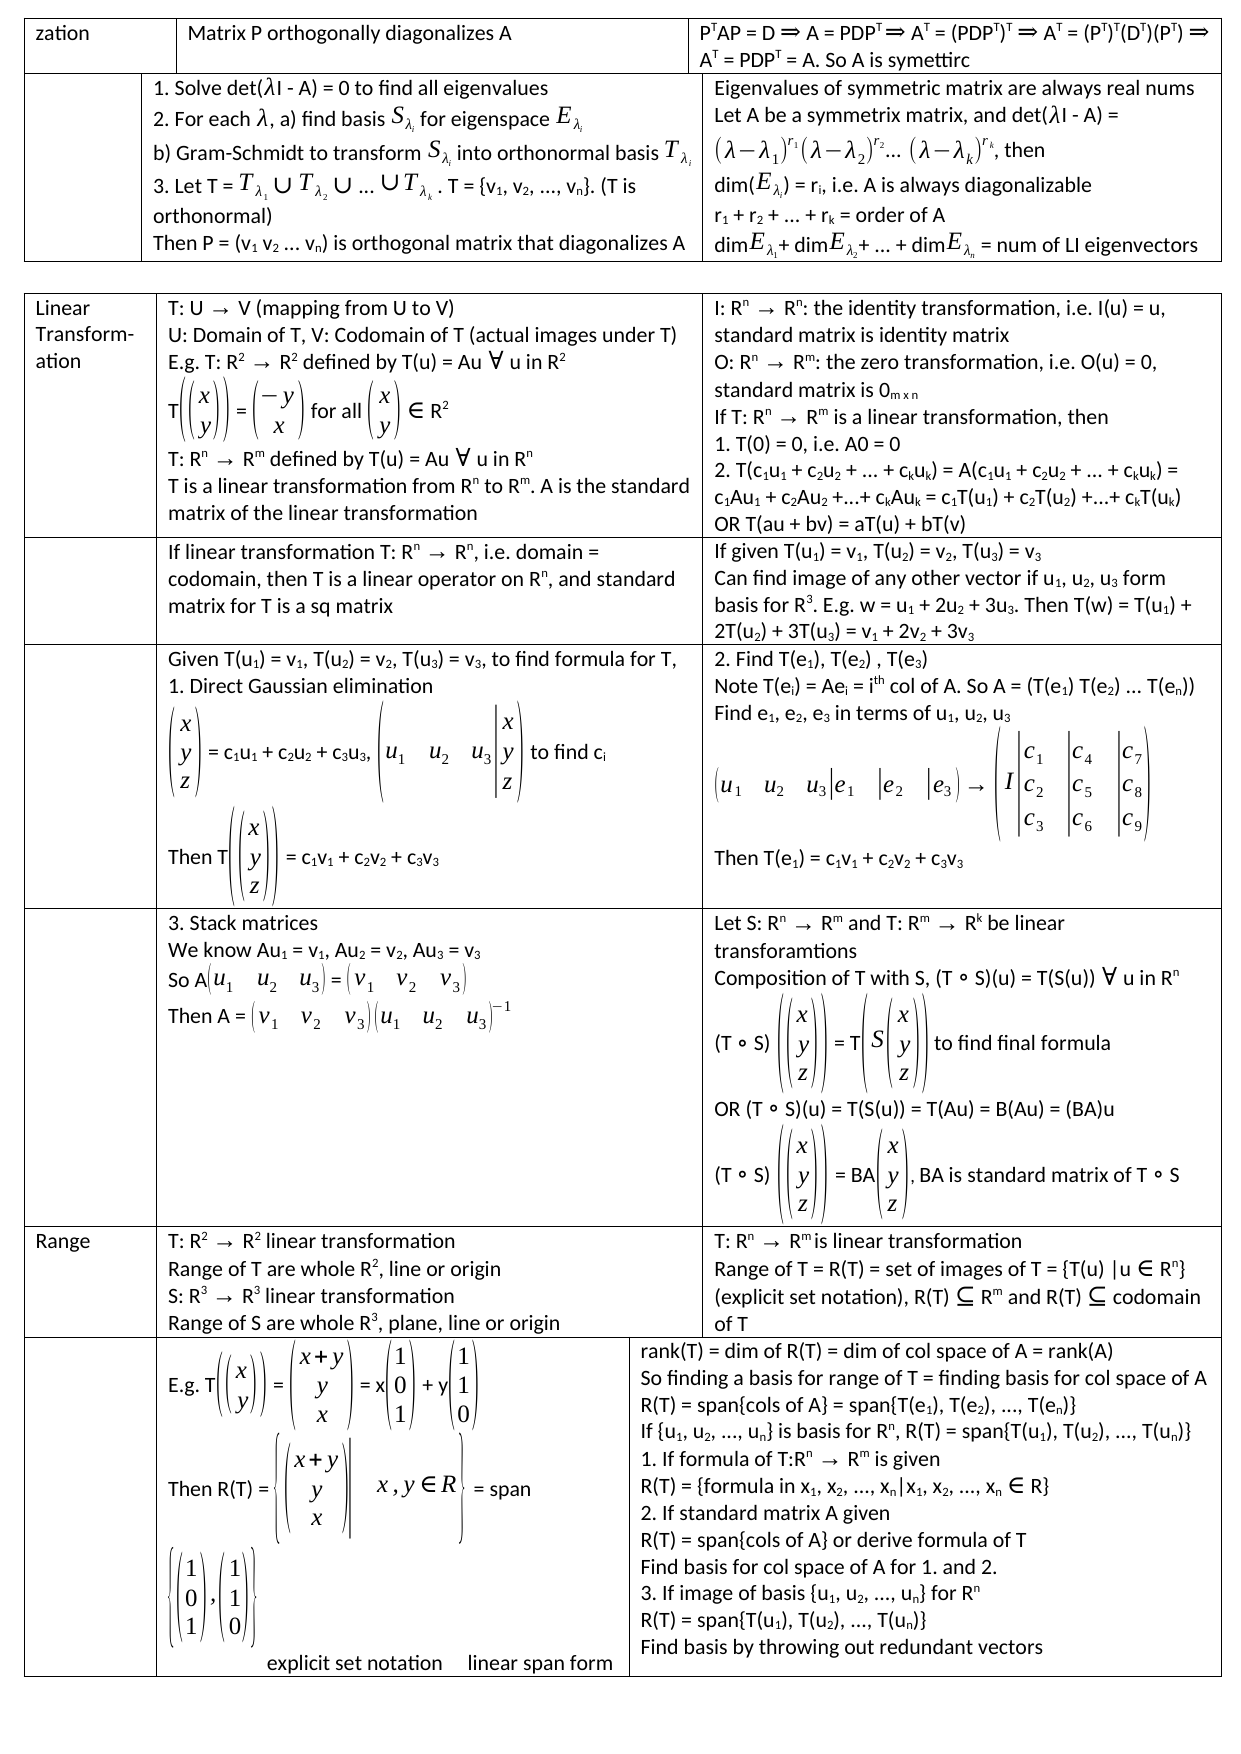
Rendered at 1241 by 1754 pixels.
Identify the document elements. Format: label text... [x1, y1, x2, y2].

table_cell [157, 1338, 629, 1676]
table_cell T: R2 R2 linear transformation Range of T are whole R2, line or origin S: R3 R3 linear transformation Range of S are whole R3, plane, line or origin [157, 1227, 702, 1337]
table_cell [25, 538, 156, 644]
table_header Linear Transform-ation [25, 294, 156, 537]
table_cell [25, 645, 156, 908]
table_cell If linear transformation T: Rn Rn, i.e. domain = codomain, then T is a linear operator on Rn, and standard matrix for T is a sq matrix [157, 538, 702, 644]
table_cell 3. Stack matrices We know Au1 = v1, Au2 = v2, Au3 = v3 So A = Then A = [157, 909, 702, 1226]
table_cell [25, 909, 156, 1226]
table_cell 2. Find T(e1), T(e2) , T(e3) Note T(ei) = Aei = ith col of A. So A = (T(e1) T(e2) ... T(en)) Find e1, e2, e3 in terms of u1, u2, u3 Then T(e1) = c1v1 + c2v2 + c3v3 [703, 645, 1221, 908]
table_header T: U V (mapping from U to V) U: Domain of T, V: Codomain of T (actual images under T) E.g. T: R2 R2 defined by T(u) = Au u in R2 T = for all R2 T: Rn Rm defined by T(u) = Au u in Rn T is a linear transformation from Rn to Rm. A is the standard matrix of the linear transformation [157, 294, 702, 537]
table_cell Let S: Rn Rm and T: Rm Rk be linear transforamtions Composition of T with S, (T S)(u) = T(S(u)) u in Rn (T S) = T to find final formula OR (T S)(u) = T(S(u)) = T(Au) = B(Au) = (BA)u (T S) = BA, BA is standard matrix of T S [703, 909, 1221, 1226]
table_cell Given T(u1) = v1, T(u2) = v2, T(u3) = v3, to find formula for T, 1. Direct Gaussian elimination = c1u1 + c2u2 + c3u3, to find ci Then T = c1v1 + c2v2 + c3v3 [157, 645, 702, 908]
table_header I: Rn Rn: the identity transformation, i.e. I(u) = u, standard matrix is identity matrix O: Rn Rm: the zero transformation, i.e. O(u) = 0, standard matrix is 0m x n If T: Rn Rm is a linear transformation, then 1. T(0) = 0, i.e. A0 = 0 2. T(c1u1 + c2u2 + ... + ckuk) = A(c1u1 + c2u2 + ... + ckuk) = c1Au1 + c2Au2 +...+ ckAuk = c1T(u1) + c2T(u2) +...+ ckT(uk) OR T(au + bv) = aT(u) + bT(v) [703, 294, 1221, 537]
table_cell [25, 19, 176, 73]
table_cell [689, 19, 1221, 73]
table_cell [25, 74, 141, 261]
table_cell 1. Solve det(I - A) = 0 to find all eigenvalues 2. For each , a) find basis for eigenspace b) Gram-Schmidt to transform into orthonormal basis 3. Let T = ... . T = {v1, v2, ..., vn}. (T is orthonormal) Then P = (v1 v2 ... vn) is orthogonal matrix that diagonalizes A [142, 74, 702, 261]
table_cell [630, 1338, 1221, 1676]
table_cell Range [25, 1227, 156, 1337]
table_cell [25, 1338, 156, 1676]
table_cell T: Rn Rm is linear transformation Range of T = R(T) = set of images of T = {T(u) |u Rn} (explicit set notation), R(T) Rm and R(T) codomain of T [703, 1227, 1221, 1337]
table_cell Eigenvalues of symmetric matrix are always real nums Let A be a symmetrix matrix, and det(I - A) = ... , then dim() = ri, i.e. A is always diagonalizable r1 + r2 + ... + rk = order of A dim+ dim+ ... + dim = num of LI eigenvectors [703, 74, 1221, 261]
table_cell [177, 19, 688, 73]
table_cell If given T(u1) = v1, T(u2) = v2, T(u3) = v3 Can find image of any other vector if u1, u2, u3 form basis for R3. E.g. w = u1 + 2u2 + 3u3. Then T(w) = T(u1) + 2T(u2) + 3T(u3) = v1 + 2v2 + 3v3 [703, 538, 1221, 644]
